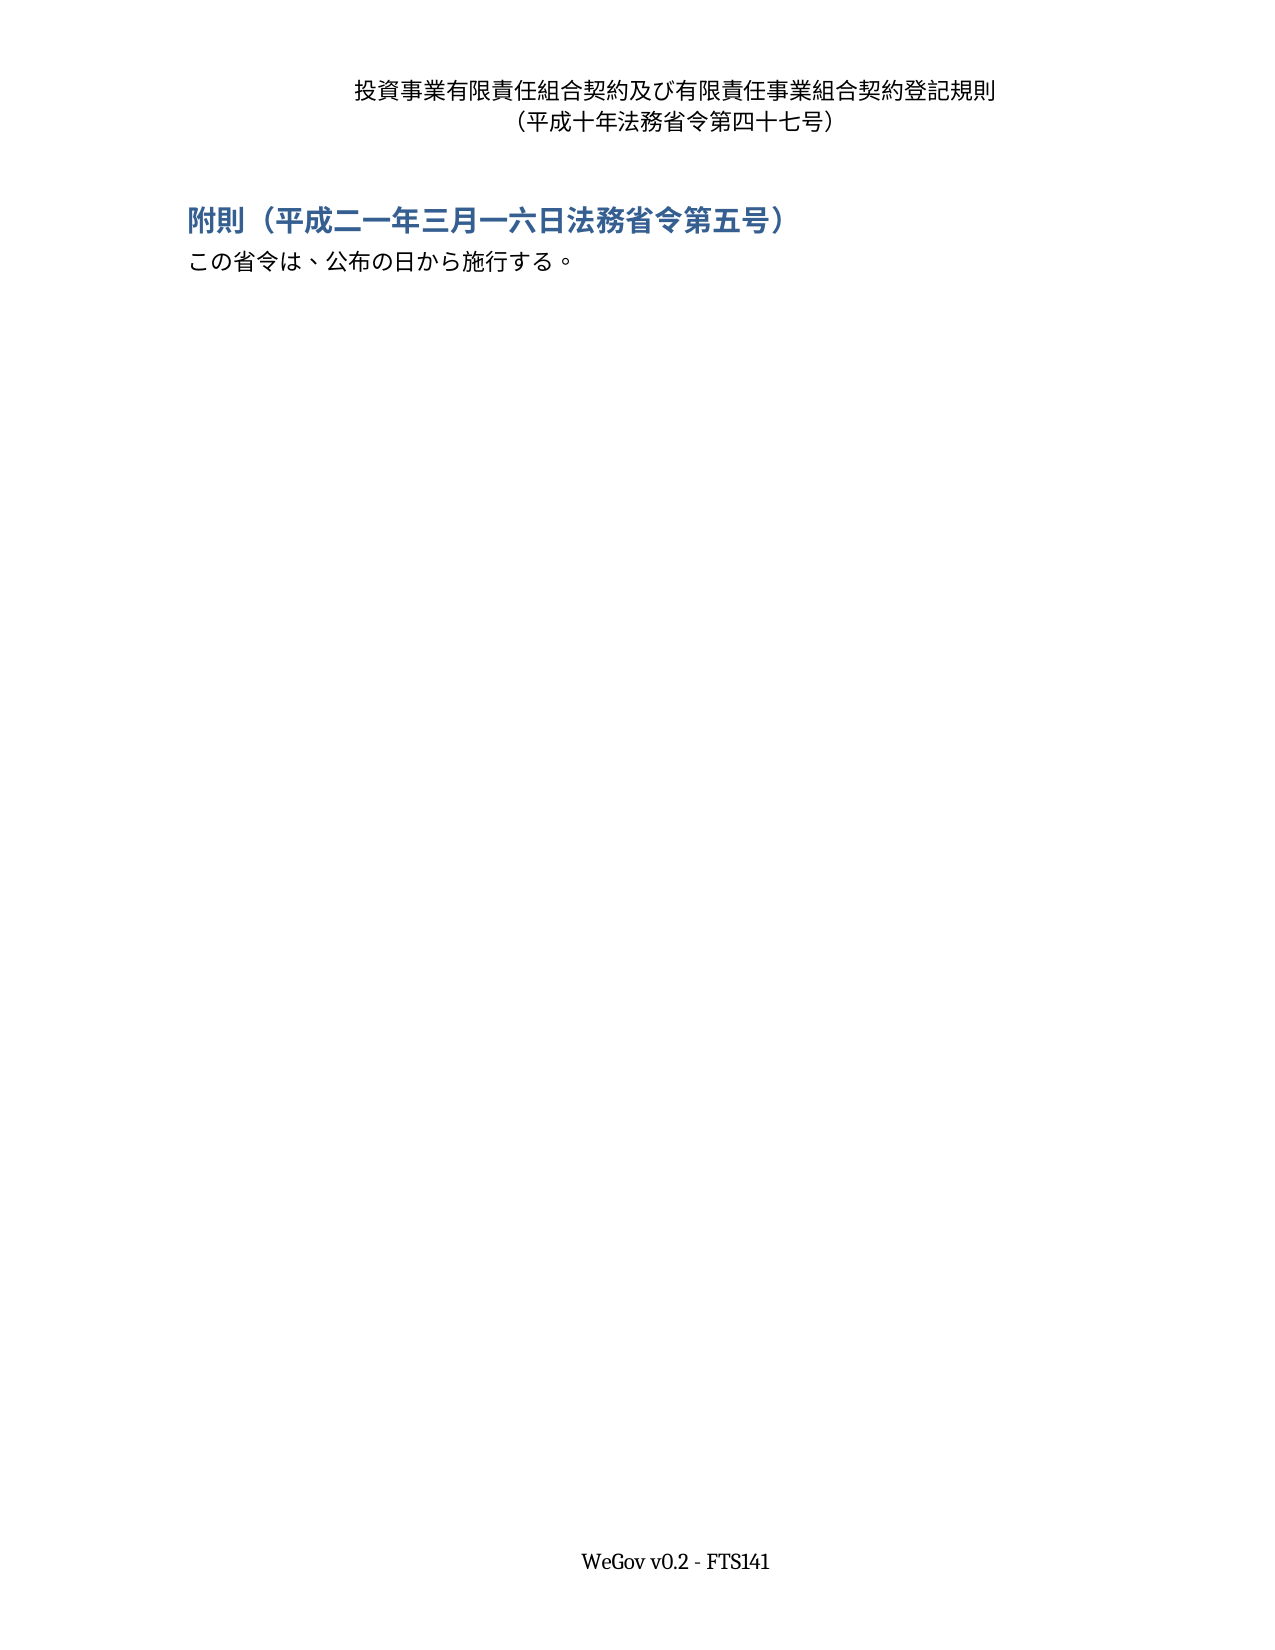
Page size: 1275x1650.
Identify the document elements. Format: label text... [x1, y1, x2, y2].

subtitle 附則（平成二一年三月一六日法務省令第五号） [187, 200, 1087, 240]
text この省令は、公布の日から施行する。 [187, 246, 1087, 277]
